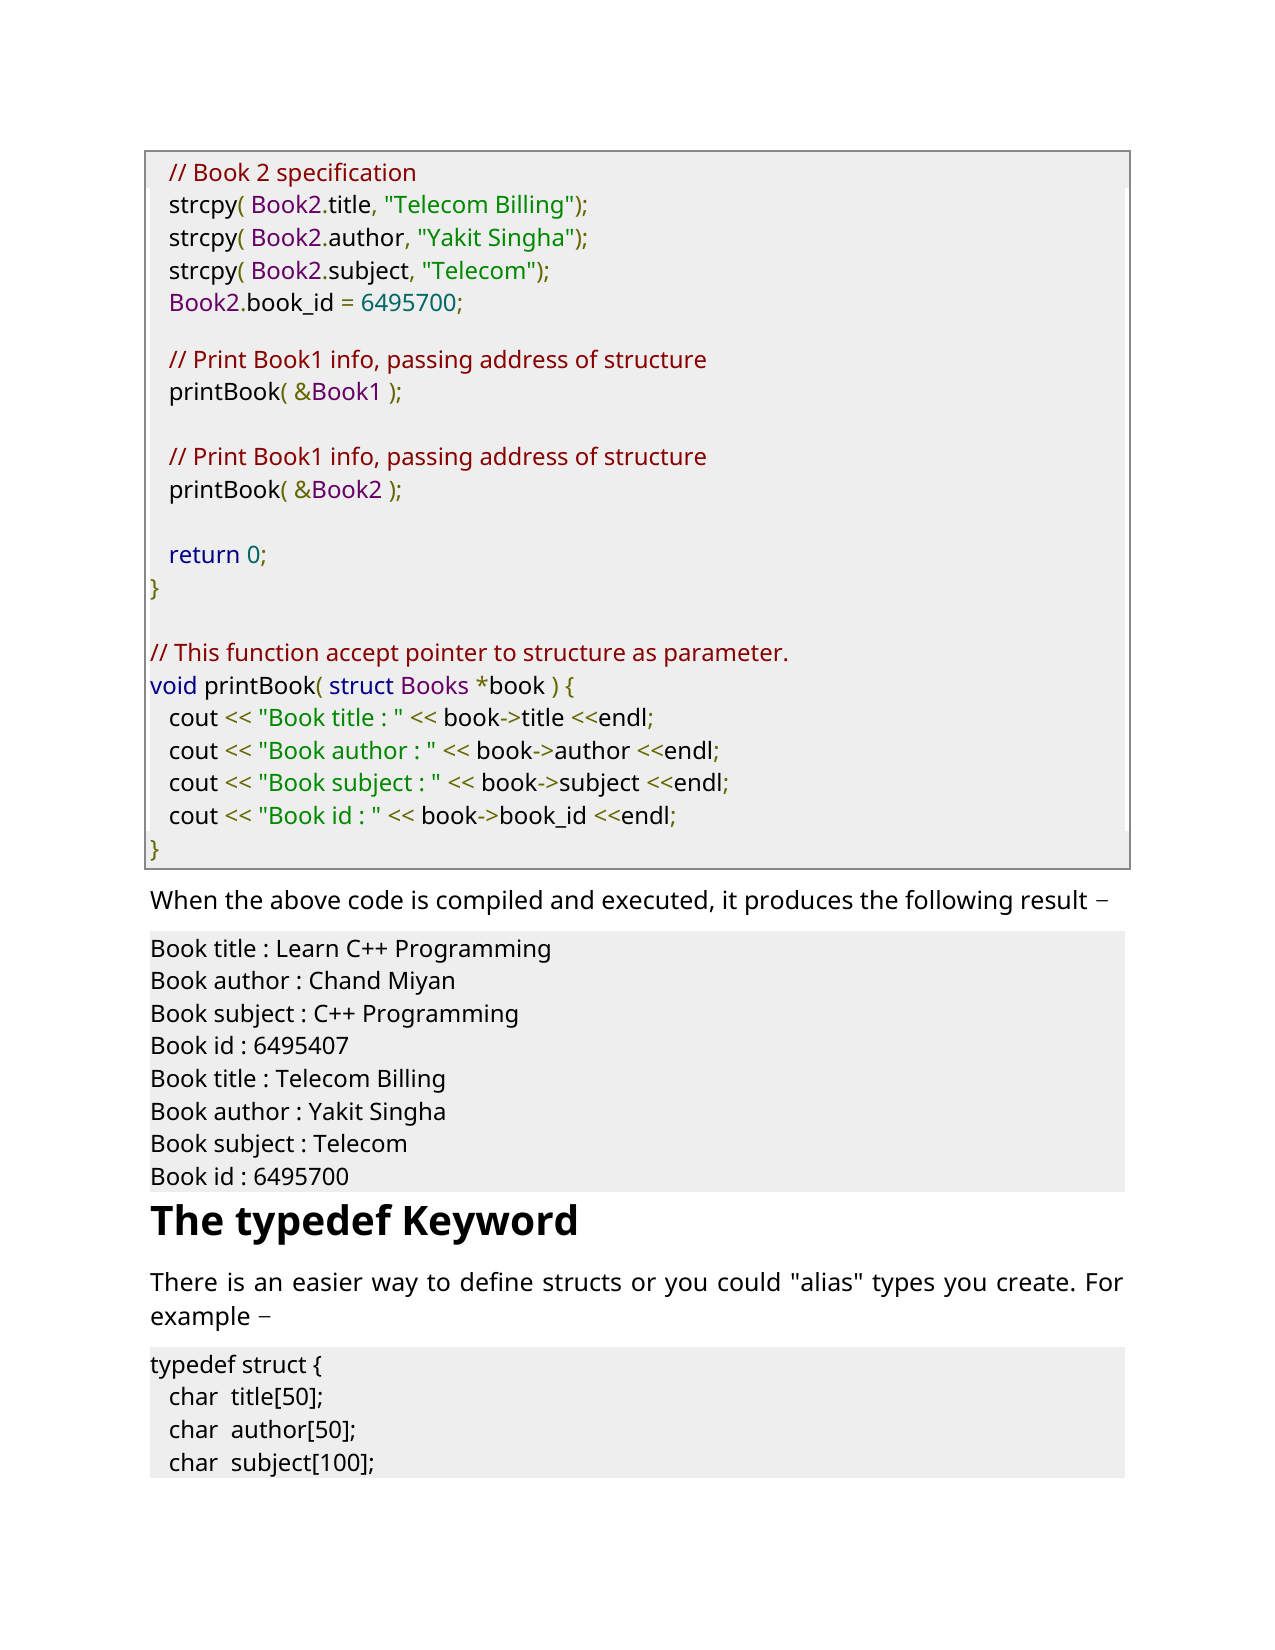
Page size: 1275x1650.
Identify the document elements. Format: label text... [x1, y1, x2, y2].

text There is an easier way to define structs or you could "alias" types you create. For example − [150, 1264, 1125, 1332]
text // This function accept pointer to structure as parameter. [150, 636, 1125, 668]
text Book title : Telecom Billing [150, 1062, 1125, 1094]
text printBook( &Book1 ); [150, 375, 1125, 408]
text void printBook( struct Books *book ) { [150, 668, 1125, 701]
text Book subject : C++ Programming [150, 997, 1125, 1029]
text cout << "Book title : " << book->title <<endl; [150, 701, 1125, 734]
text Book subject : Telecom [150, 1127, 1125, 1159]
text // Print Book1 info, passing address of structure [150, 342, 1125, 375]
subtitle The typedef Keyword [150, 1192, 1125, 1247]
text char title[50]; [150, 1380, 1125, 1413]
text Book2.book_id = 6495700; [150, 286, 1125, 319]
text cout << "Book author : " << book->author <<endl; [150, 734, 1125, 766]
text typedef struct { [150, 1347, 1125, 1380]
text // Book 2 specification [146, 152, 1129, 188]
text // Print Book1 info, passing address of structure [150, 440, 1125, 473]
text When the above code is compiled and executed, it produces the following result − [150, 882, 1125, 916]
text cout << "Book id : " << book->book_id <<endl; [150, 799, 1125, 826]
text strcpy( Book2.author, "Yakit Singha"); [150, 221, 1125, 253]
text Book title : Learn C++ Programming [150, 931, 1125, 964]
text char subject[100]; [150, 1445, 1125, 1478]
text strcpy( Book2.title, "Telecom Billing"); [150, 188, 1125, 221]
text Book author : Chand Miyan [150, 964, 1125, 997]
text return 0; [150, 538, 1125, 571]
text } [150, 571, 1125, 603]
text } [146, 826, 1129, 868]
text Book author : Yakit Singha [150, 1094, 1125, 1127]
text Book id : 6495700 [150, 1159, 1125, 1192]
text char author[50]; [150, 1413, 1125, 1445]
text cout << "Book subject : " << book->subject <<endl; [150, 766, 1125, 799]
text strcpy( Book2.subject, "Telecom"); [150, 253, 1125, 286]
text printBook( &Book2 ); [150, 473, 1125, 505]
text Book id : 6495407 [150, 1029, 1125, 1062]
